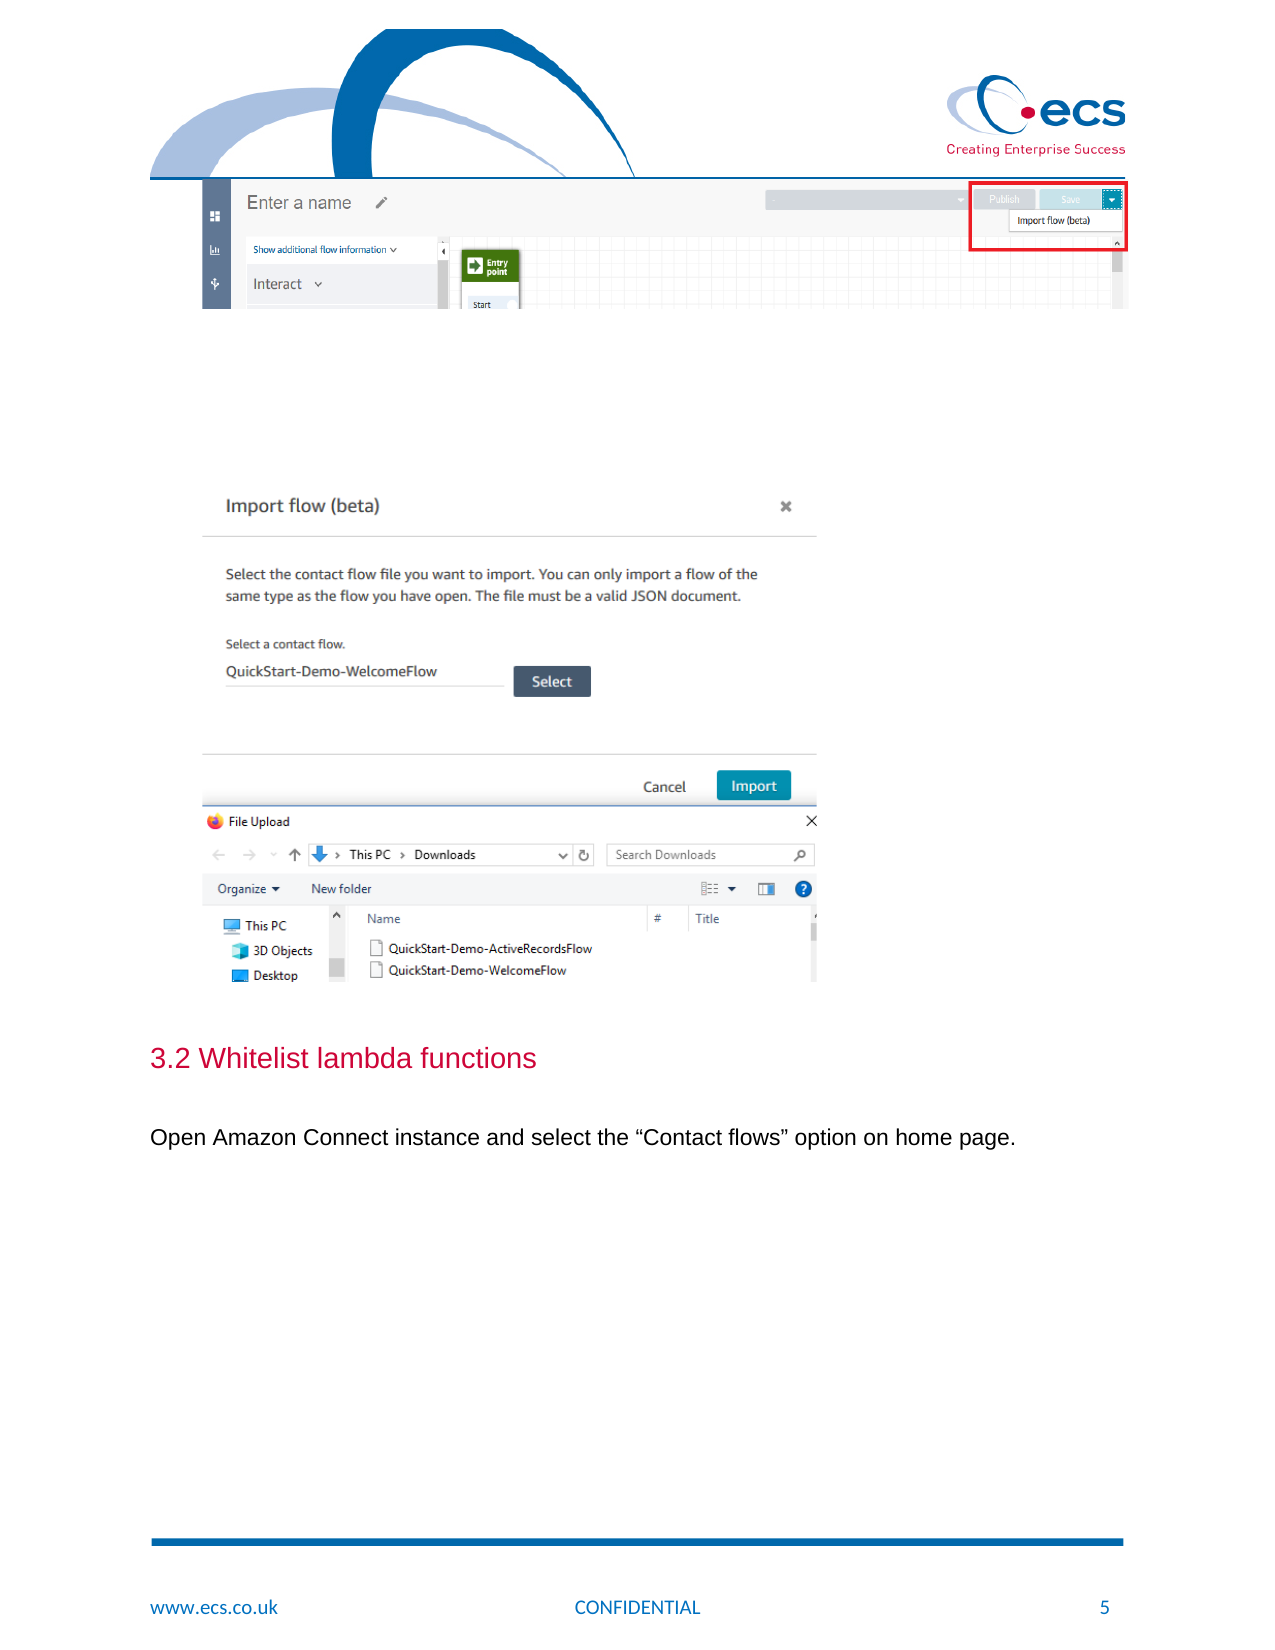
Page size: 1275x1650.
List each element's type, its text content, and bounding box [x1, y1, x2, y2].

picture [150, 29, 1129, 309]
subtitle 3.2 Whitelist lambda functions [150, 1041, 1125, 1074]
text Open Amazon Connect instance and select the “Contact flows” option on home page. [150, 1124, 1125, 1150]
picture [202, 478, 817, 982]
